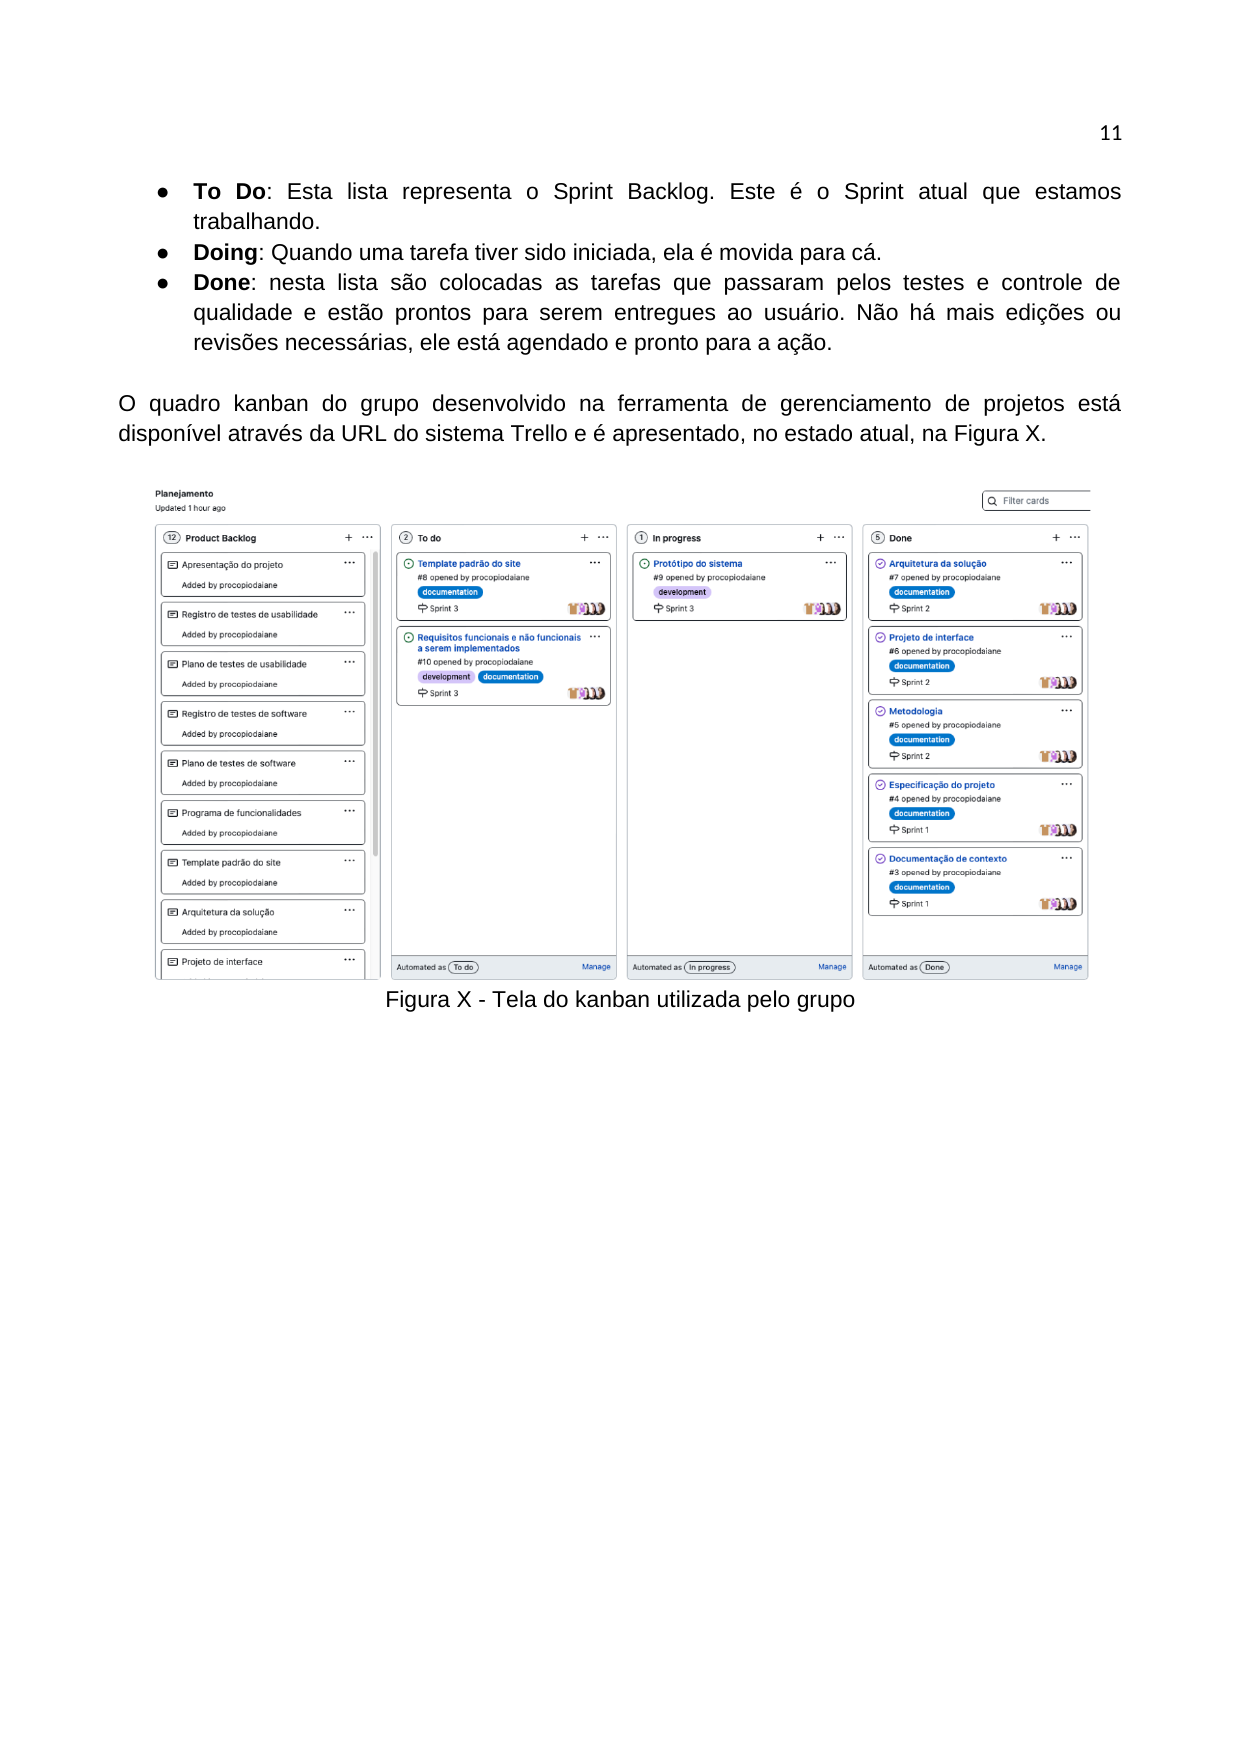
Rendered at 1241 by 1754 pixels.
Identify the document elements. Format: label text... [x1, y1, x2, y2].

text O quadro kanban do grupo desenvolvido na ferramenta de gerenciamento de projetos está disponível através da URL do sistema Trello e é apresentado, no estado atual, na Figura X. [118, 389, 1122, 446]
list To Do: Esta lista representa o Sprint Backlog. Este é o Sprint atual que estamos trabalhando. [156, 178, 1122, 234]
picture [150, 480, 1091, 983]
text Figura X - Tela do kanban utilizada pelo grupo [118, 986, 1122, 1013]
list Done: nesta lista são colocadas as tarefas que passaram pelos testes e controle de qualidade e estão prontos para serem entregues ao usuário. Não há mais edições ou revisões necessárias, ele está agendado e pronto para a ação. [156, 269, 1122, 355]
list Doing: Quando uma tarefa tiver sido iniciada, ela é movida para cá. [156, 238, 1122, 265]
